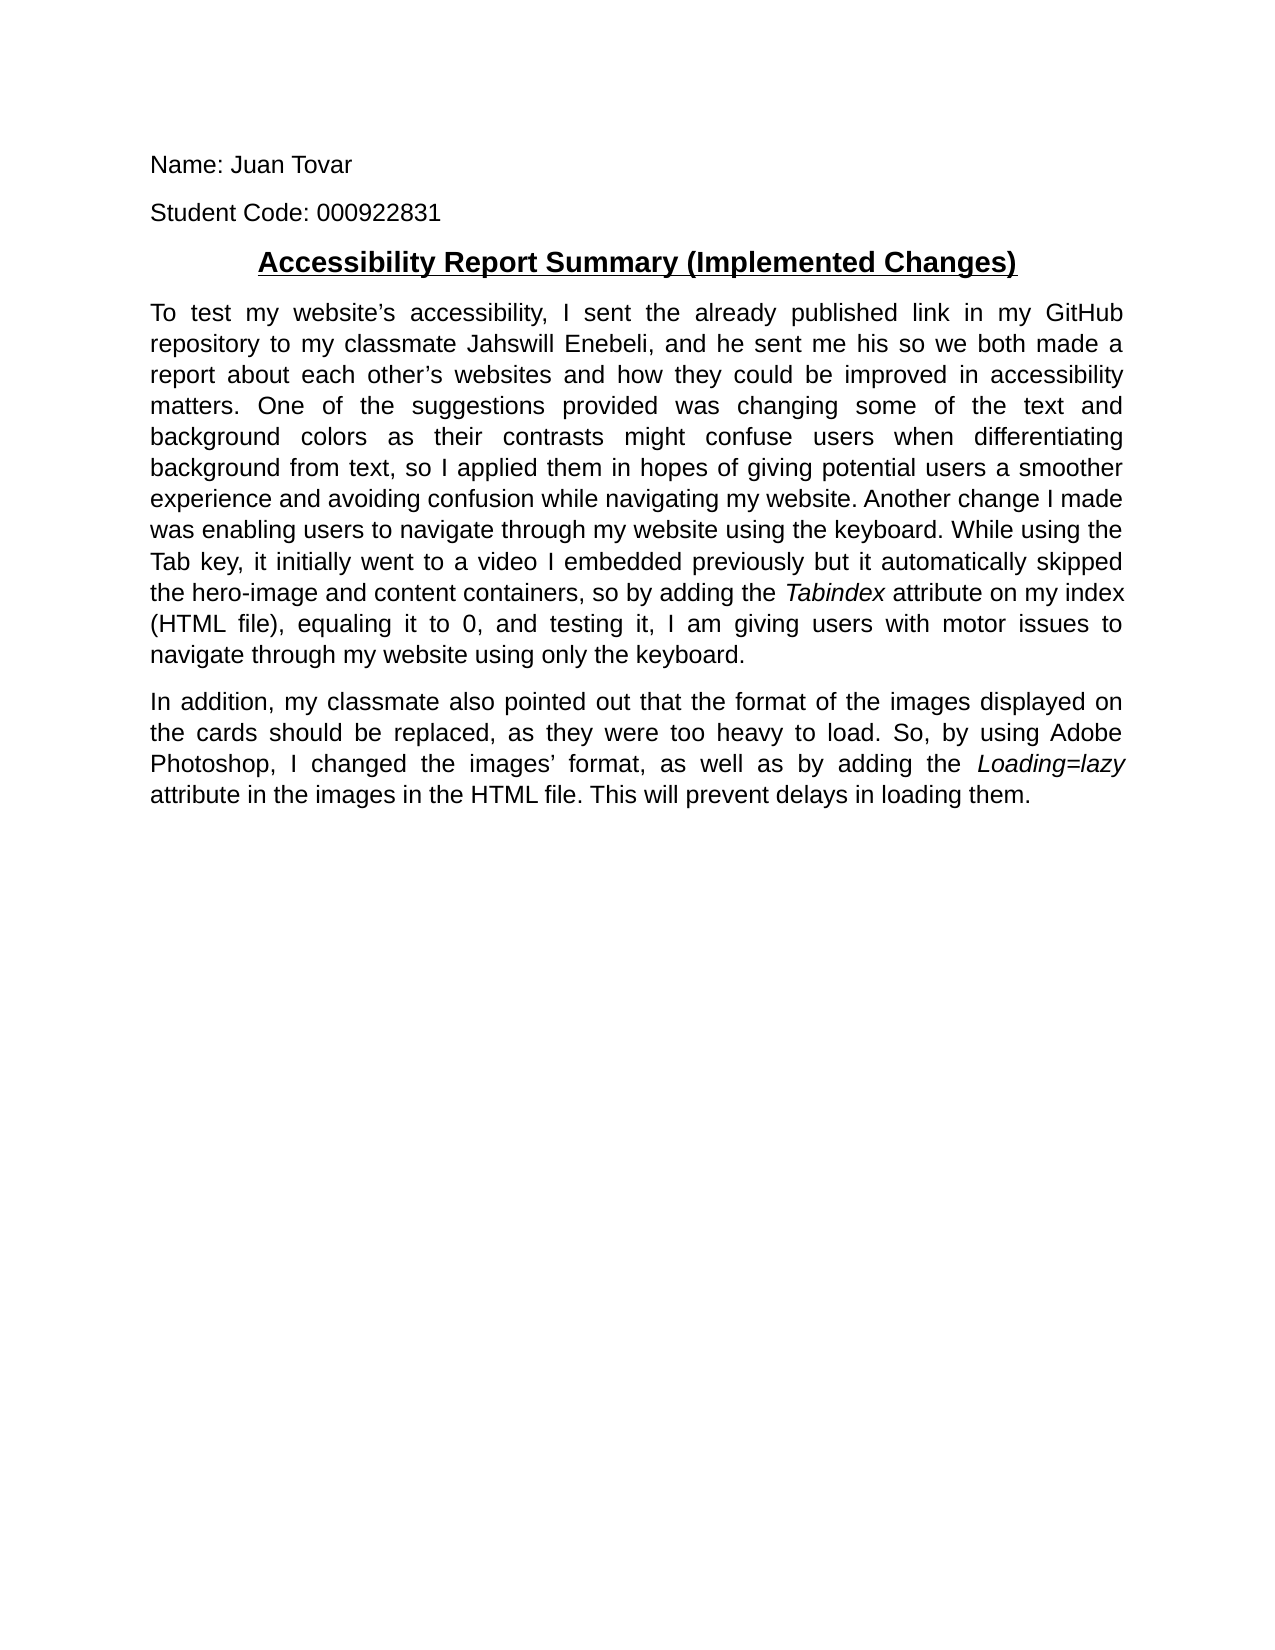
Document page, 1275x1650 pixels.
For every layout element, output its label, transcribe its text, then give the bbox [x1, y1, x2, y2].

text To test my website’s accessibility, I sent the already published link in my GitHub repository to my classmate Jahswill Enebeli, and he sent me his so we both made a report about each other’s websites and how they could be improved in accessibility matters. One of the suggestions provided was changing some of the text and background colors as their contrasts might confuse users when differentiating background from text, so I applied them in hopes of giving potential users a smoother experience and avoiding confusion while navigating my website. Another change I made was enabling users to navigate through my website using the keyboard. While using the Tab key, it initially went to a video I embedded previously but it automatically skipped the hero-image and content containers, so by adding the Tabindex attribute on my index (HTML file), equaling it to 0, and testing it, I am giving users with motor issues to navigate through my website using only the keyboard. [150, 298, 1125, 668]
text Student Code: 000922831 [150, 198, 1125, 226]
text Accessibility Report Summary (Implemented Changes) [150, 245, 1125, 279]
text In addition, my classmate also pointed out that the format of the images displayed on the cards should be replaced, as they were too heavy to load. So, by using Adobe Photoshop, I changed the images’ format, as well as by adding the Loading=lazy attribute in the images in the HTML file. This will prevent delays in loading them. [150, 687, 1125, 809]
text Name: Juan Tovar [150, 150, 1125, 179]
